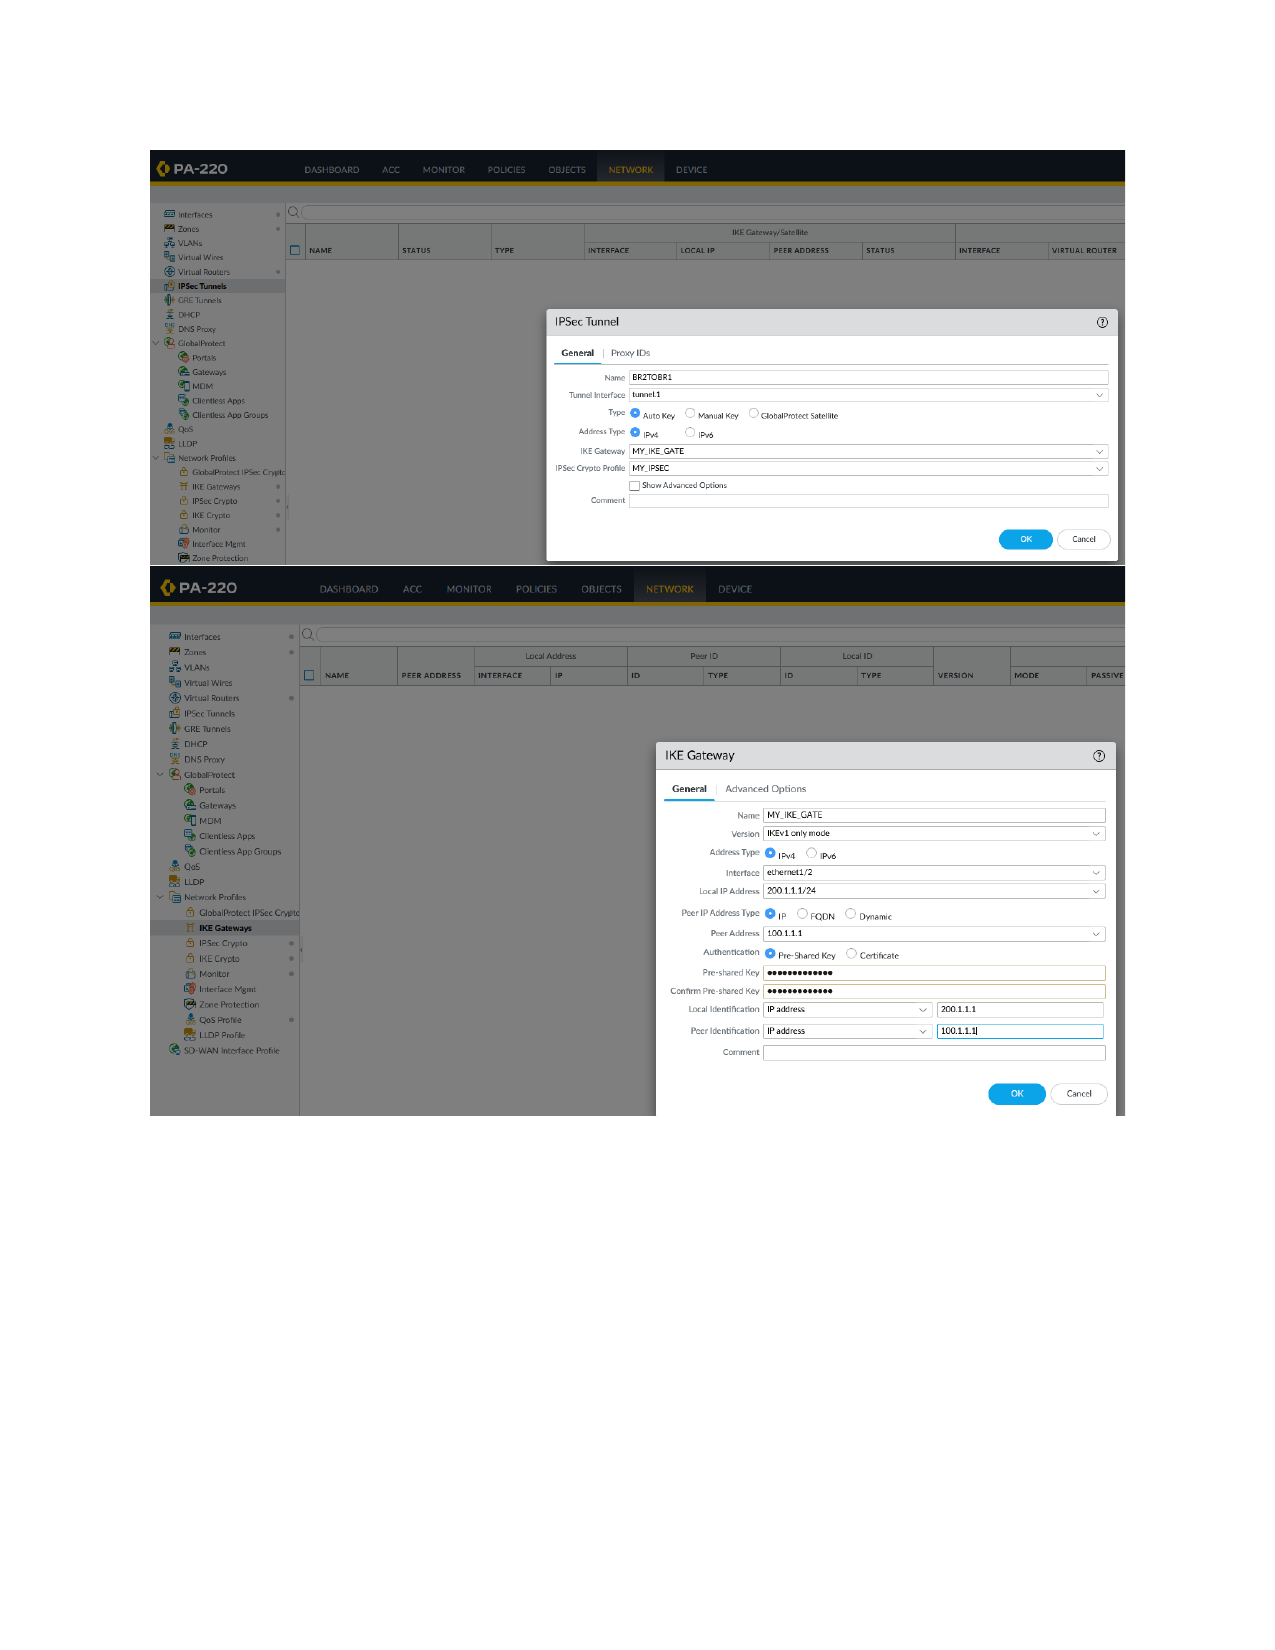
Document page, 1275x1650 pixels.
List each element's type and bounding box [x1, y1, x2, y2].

picture [150, 566, 1125, 1116]
picture [150, 150, 1125, 565]
